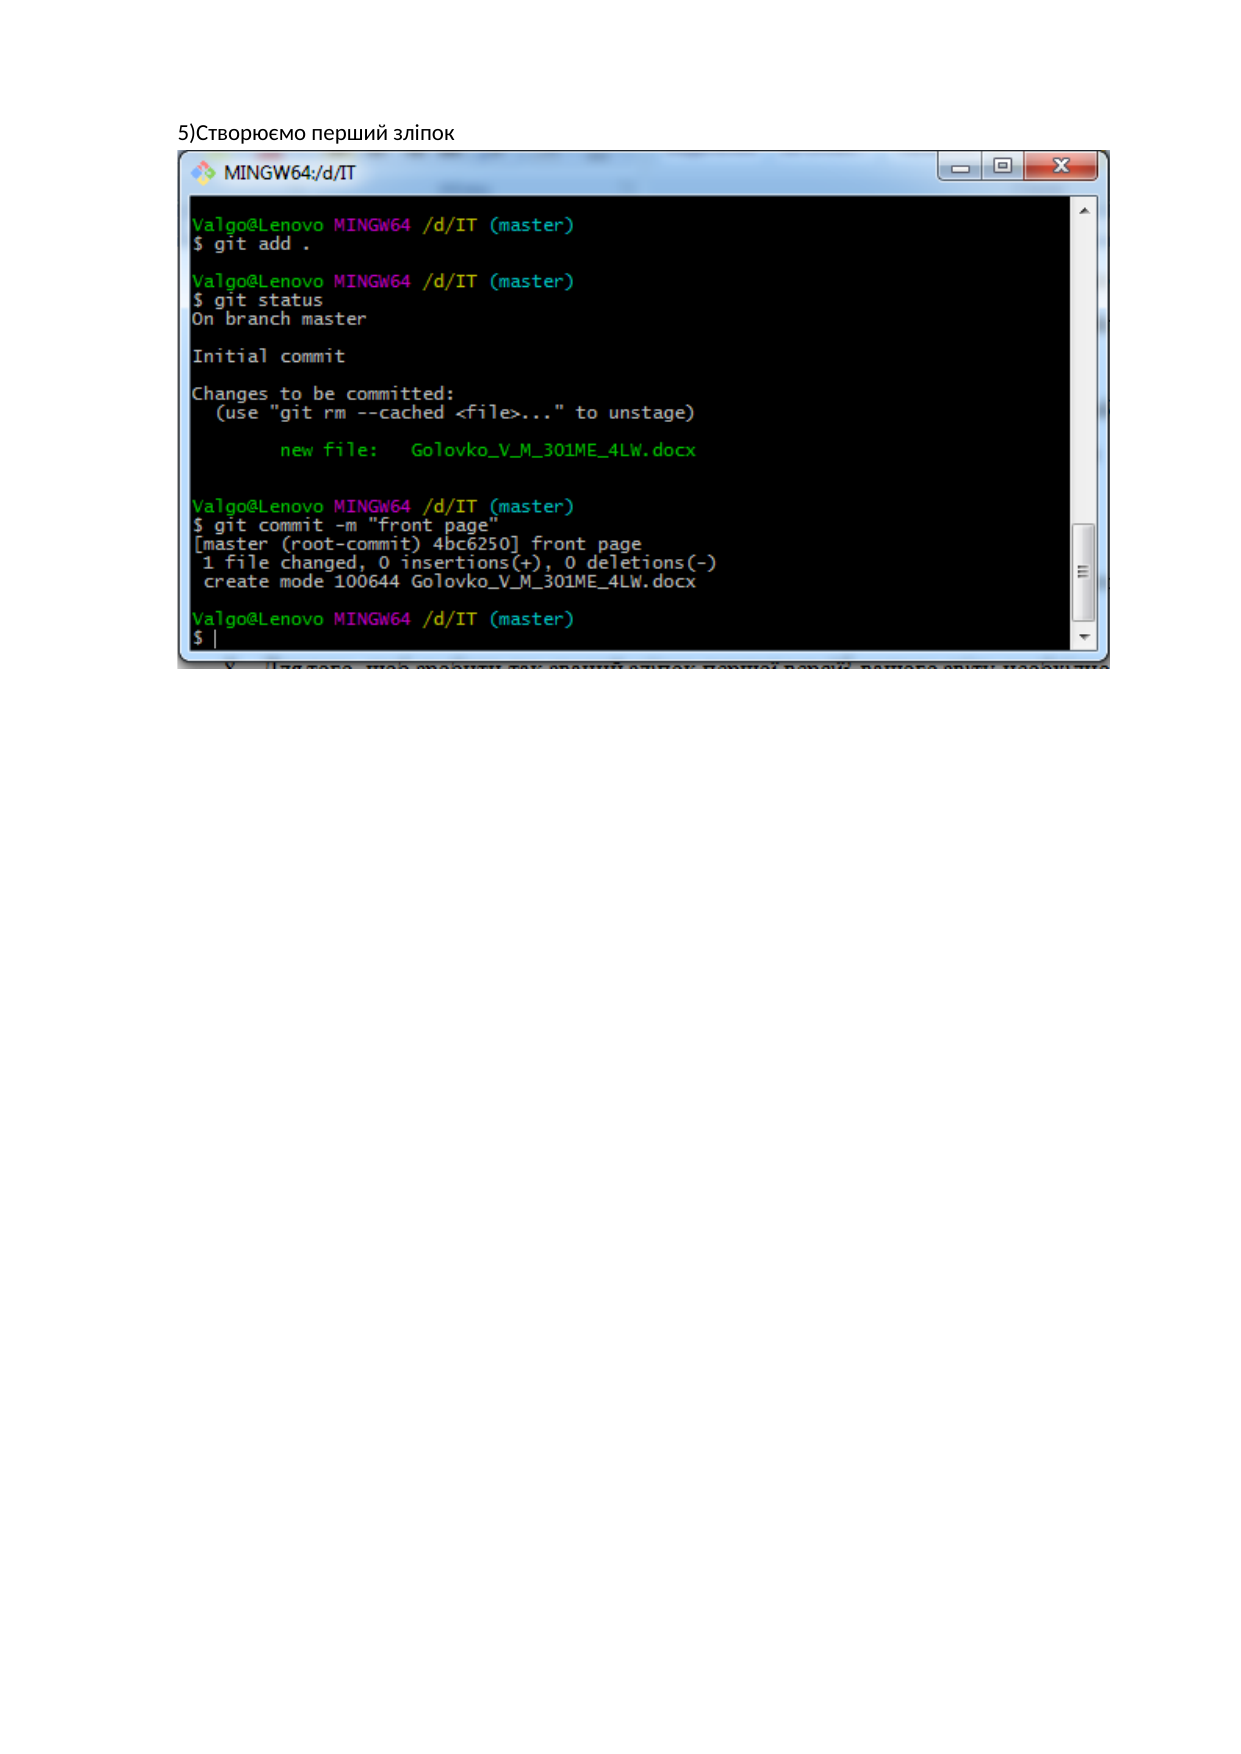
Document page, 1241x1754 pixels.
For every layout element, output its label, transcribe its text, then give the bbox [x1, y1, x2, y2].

picture [177, 150, 1110, 669]
